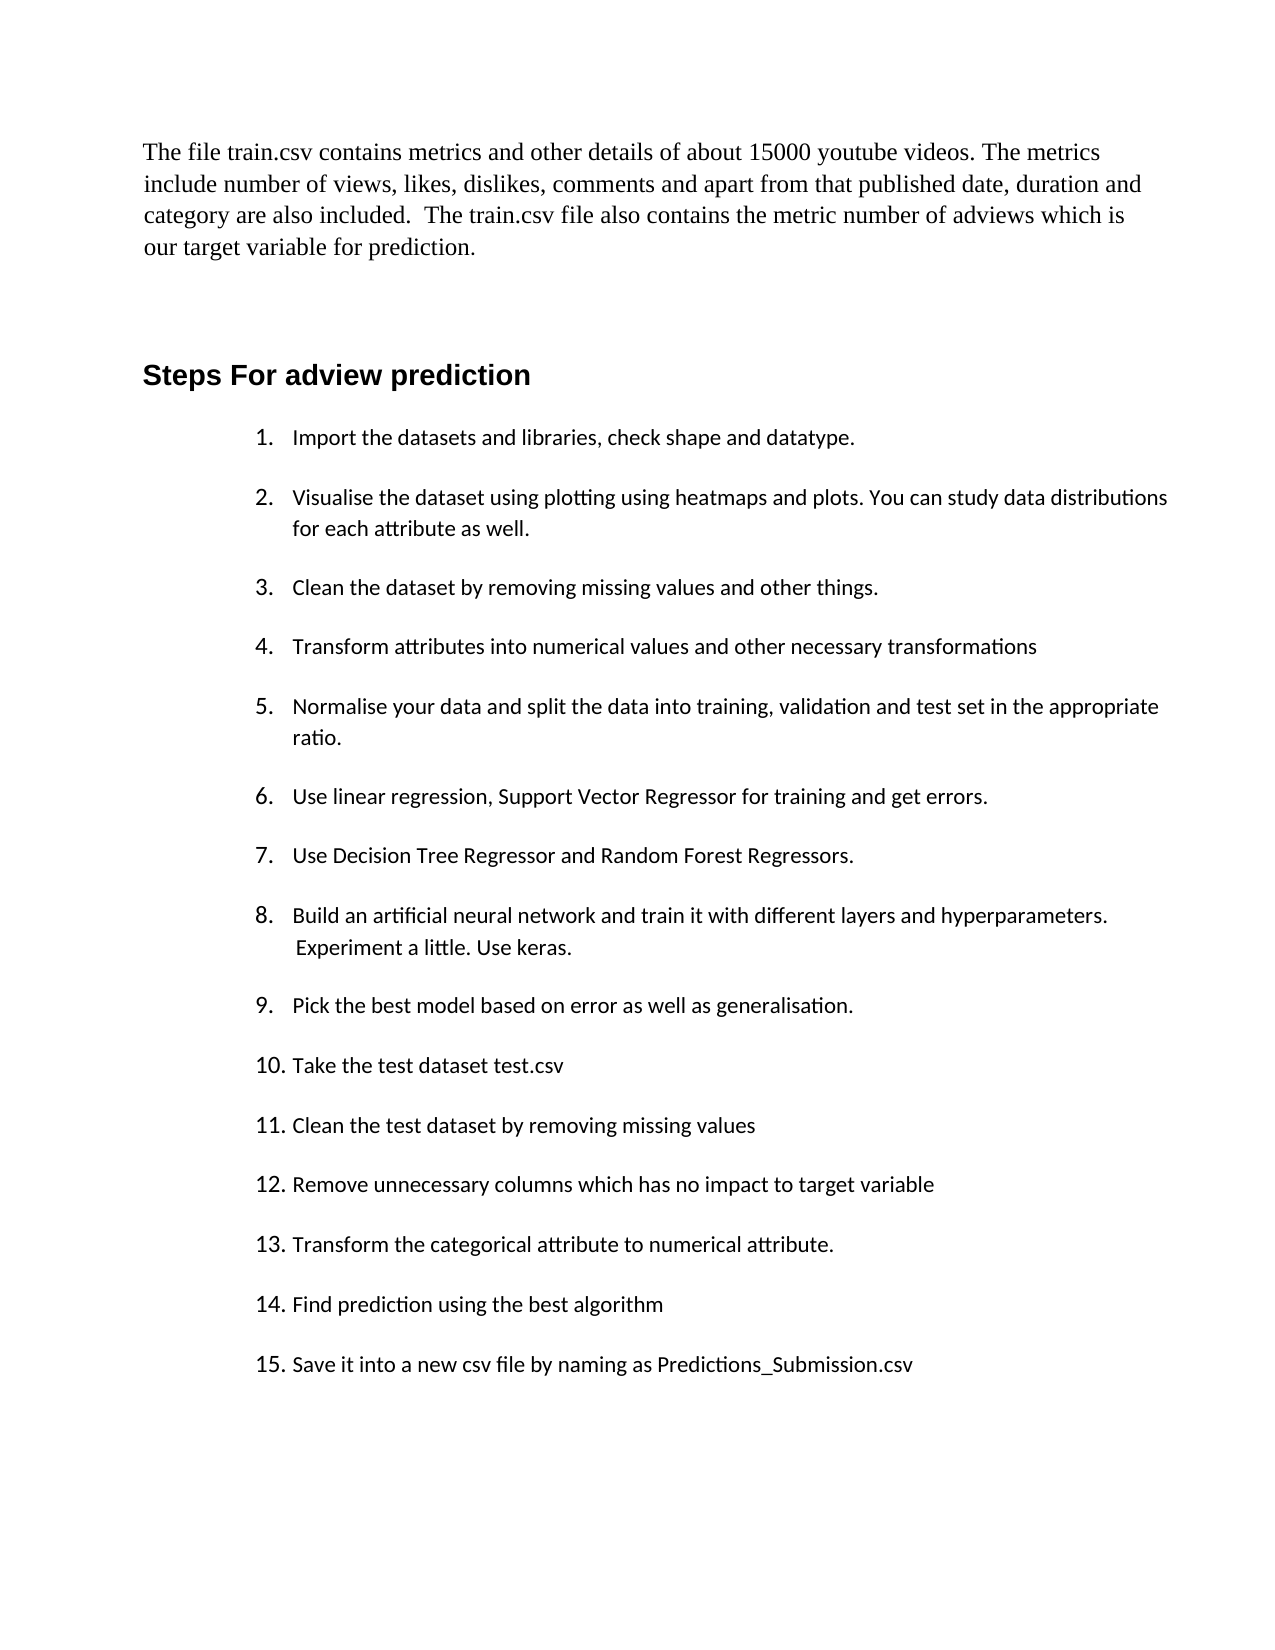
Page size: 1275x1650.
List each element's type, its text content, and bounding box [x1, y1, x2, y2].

list Remove unnecessary columns which has no impact to target variable [255, 1169, 1172, 1199]
list Use Decision Tree Regressor and Random Forest Regressors. [255, 840, 1172, 870]
text Experiment a little. Use keras. [296, 933, 1172, 961]
list Save it into a new csv file by naming as Predictions_Submission.csv [255, 1348, 1172, 1378]
list Find prediction using the best algorithm [255, 1288, 1172, 1318]
list Build an artificial neural network and train it with different layers and hyperparameters. [255, 899, 1172, 930]
list Clean the dataset by removing missing values and other things. [255, 571, 1172, 601]
list Pick the best model based on error as well as generalisation. [255, 989, 1172, 1020]
list Visualise the dataset using plotting using heatmaps and plots. You can study data distributions for each attribute as well. [255, 481, 1172, 542]
list Import the datasets and libraries, check shape and datatype. [255, 421, 1172, 451]
list Clean the test dataset by removing missing values [255, 1109, 1172, 1139]
list Normalise your data and split the data into training, validation and test set in the appropriate ratio. [255, 690, 1172, 751]
text Steps For adview prediction [142, 358, 1231, 392]
text The file train.csv contains metrics and other details of about 15000 youtube videos. The metrics include number of views, likes, dislikes, comments and apart from that published date, duration and category are also included. The train.csv file also contains the metric number of adviews which is our target variable for prediction. [142, 137, 1143, 261]
list Take the test dataset test.csv [255, 1049, 1172, 1080]
list Transform the categorical attribute to numerical attribute. [255, 1228, 1172, 1259]
list Use linear regression, Support Vector Regressor for training and get errors. [255, 780, 1172, 811]
list Transform attributes into numerical values and other necessary transformations [255, 630, 1172, 661]
